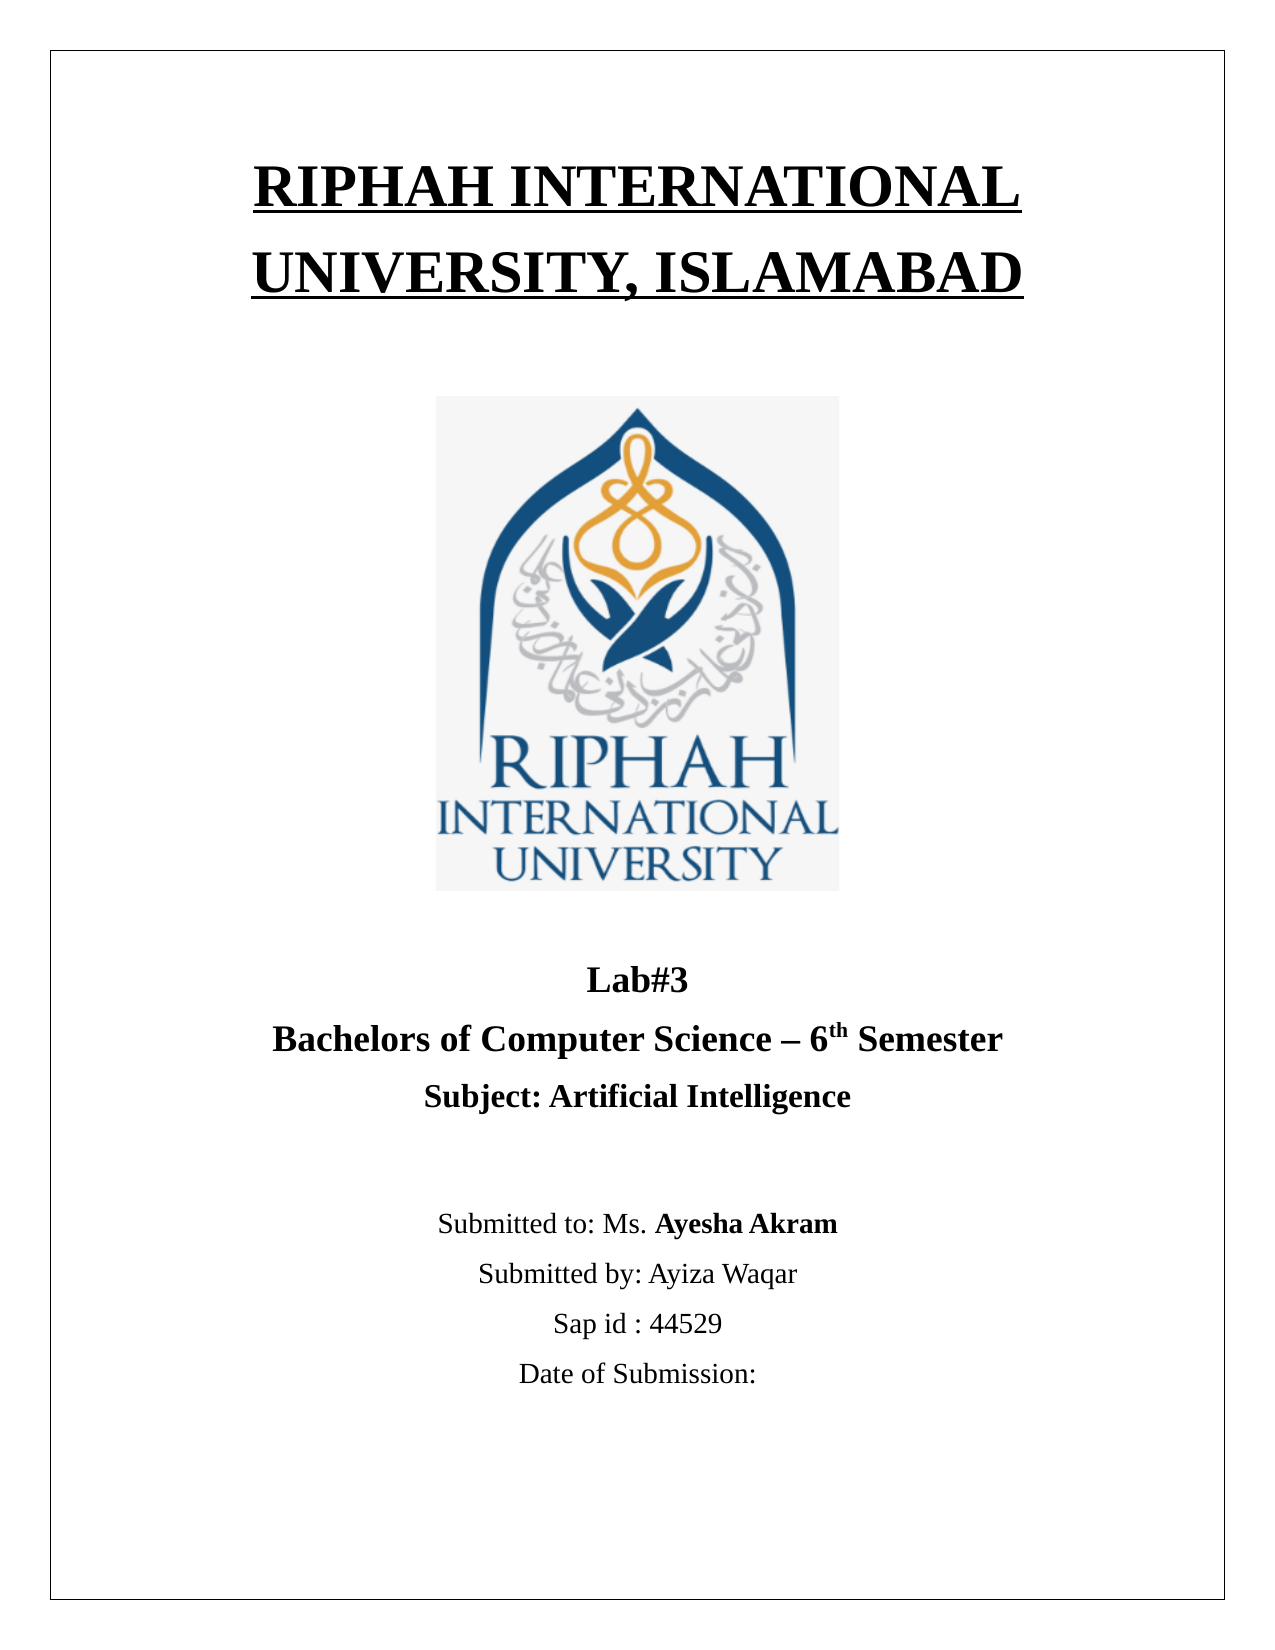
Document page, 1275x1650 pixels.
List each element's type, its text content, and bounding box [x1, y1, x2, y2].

text Sap id : 44529 [150, 1306, 1125, 1340]
text Bachelors of Computer Science – 6th Semester [150, 1017, 1125, 1060]
text RIPHAH INTERNATIONAL [150, 150, 1125, 219]
text Subject: Artificial Intelligence [150, 1077, 1125, 1115]
text Date of Submission: [150, 1356, 1125, 1390]
text UNIVERSITY, ISLAMABAD [150, 236, 1125, 306]
text Submitted to: Ms. Ayesha Akram [150, 1206, 1125, 1239]
text Submitted by: Ayiza Waqar [150, 1256, 1125, 1289]
picture [435, 396, 840, 891]
text Lab#3 [150, 957, 1125, 1000]
